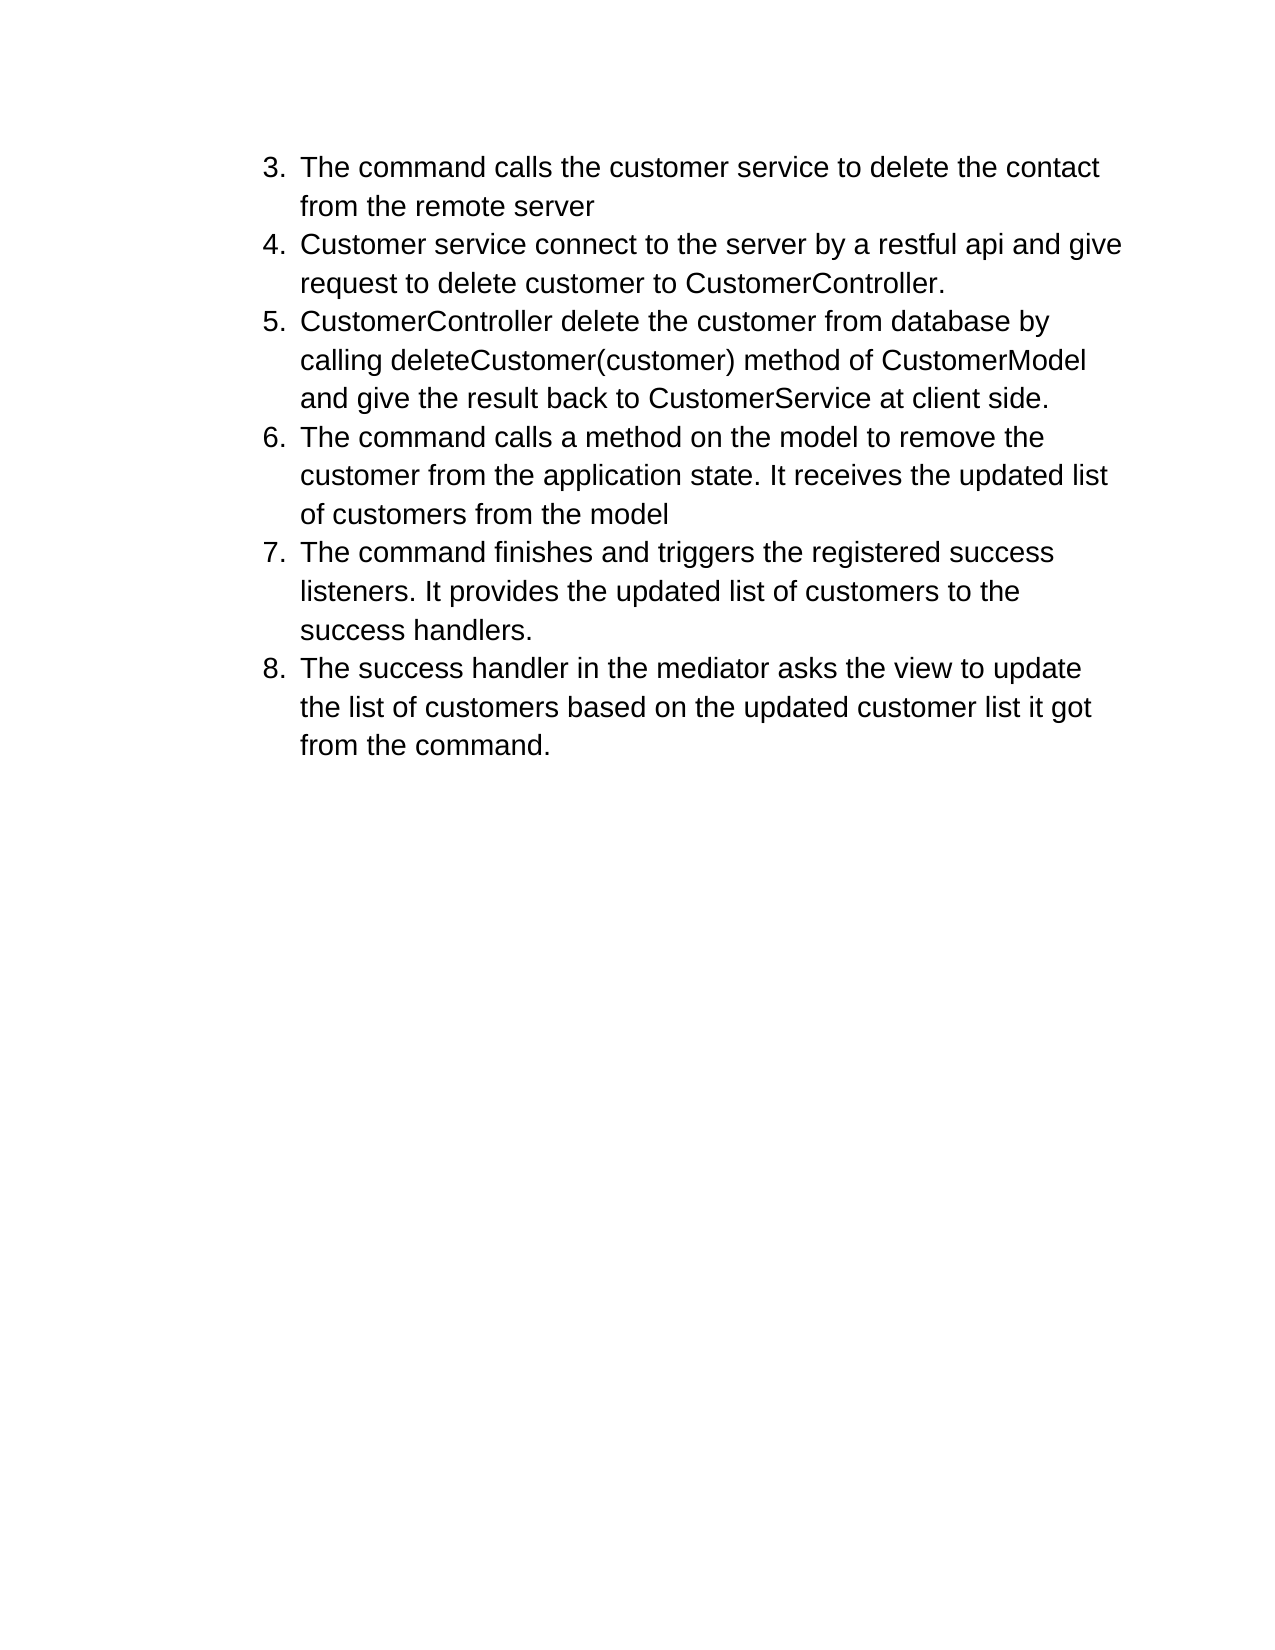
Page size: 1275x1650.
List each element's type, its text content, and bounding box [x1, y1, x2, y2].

list The command finishes and triggers the registered success listeners. It provides the updated list of customers to the success handlers. [262, 535, 1125, 646]
list The command calls a method on the model to remove the customer from the application state. It receives the updated list of customers from the model [262, 420, 1125, 530]
list The command calls the customer service to delete the contact from the remote server [262, 150, 1125, 222]
list Customer service connect to the server by a restful api and give request to delete customer to CustomerController. [262, 227, 1125, 299]
list CustomerController delete the customer from database by calling deleteCustomer(customer) method of CustomerModel and give the result back to CustomerService at client side. [262, 304, 1125, 415]
list The success handler in the mediator asks the view to update the list of customers based on the updated customer list it got from the command. [262, 651, 1125, 762]
